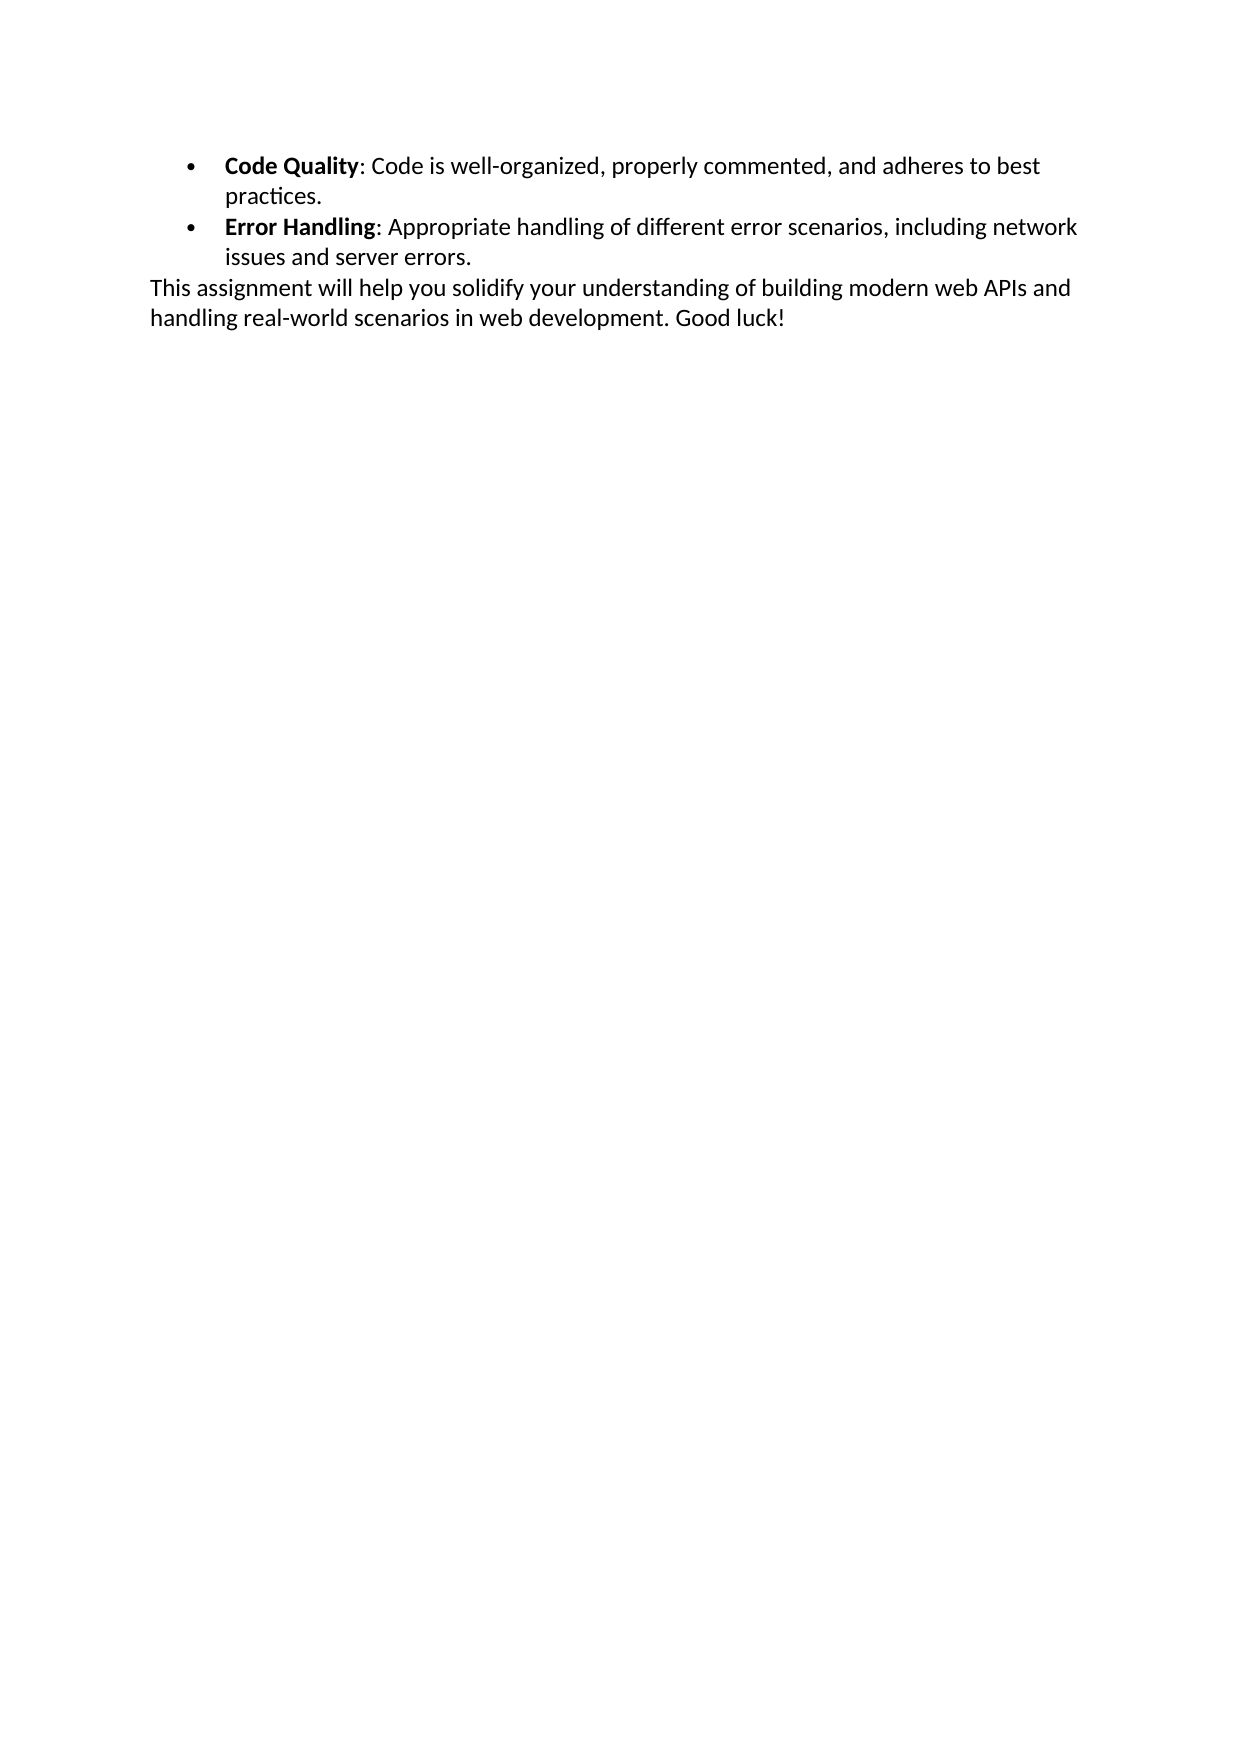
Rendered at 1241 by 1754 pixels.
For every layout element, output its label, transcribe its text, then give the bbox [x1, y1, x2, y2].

text This assignment will help you solidify your understanding of building modern web APIs and handling real-world scenarios in web development. Good luck! [150, 272, 1090, 333]
list Code Quality: Code is well-organized, properly commented, and adheres to best practices. [187, 150, 1090, 211]
list Error Handling: Appropriate handling of different error scenarios, including network issues and server errors. [187, 211, 1090, 272]
